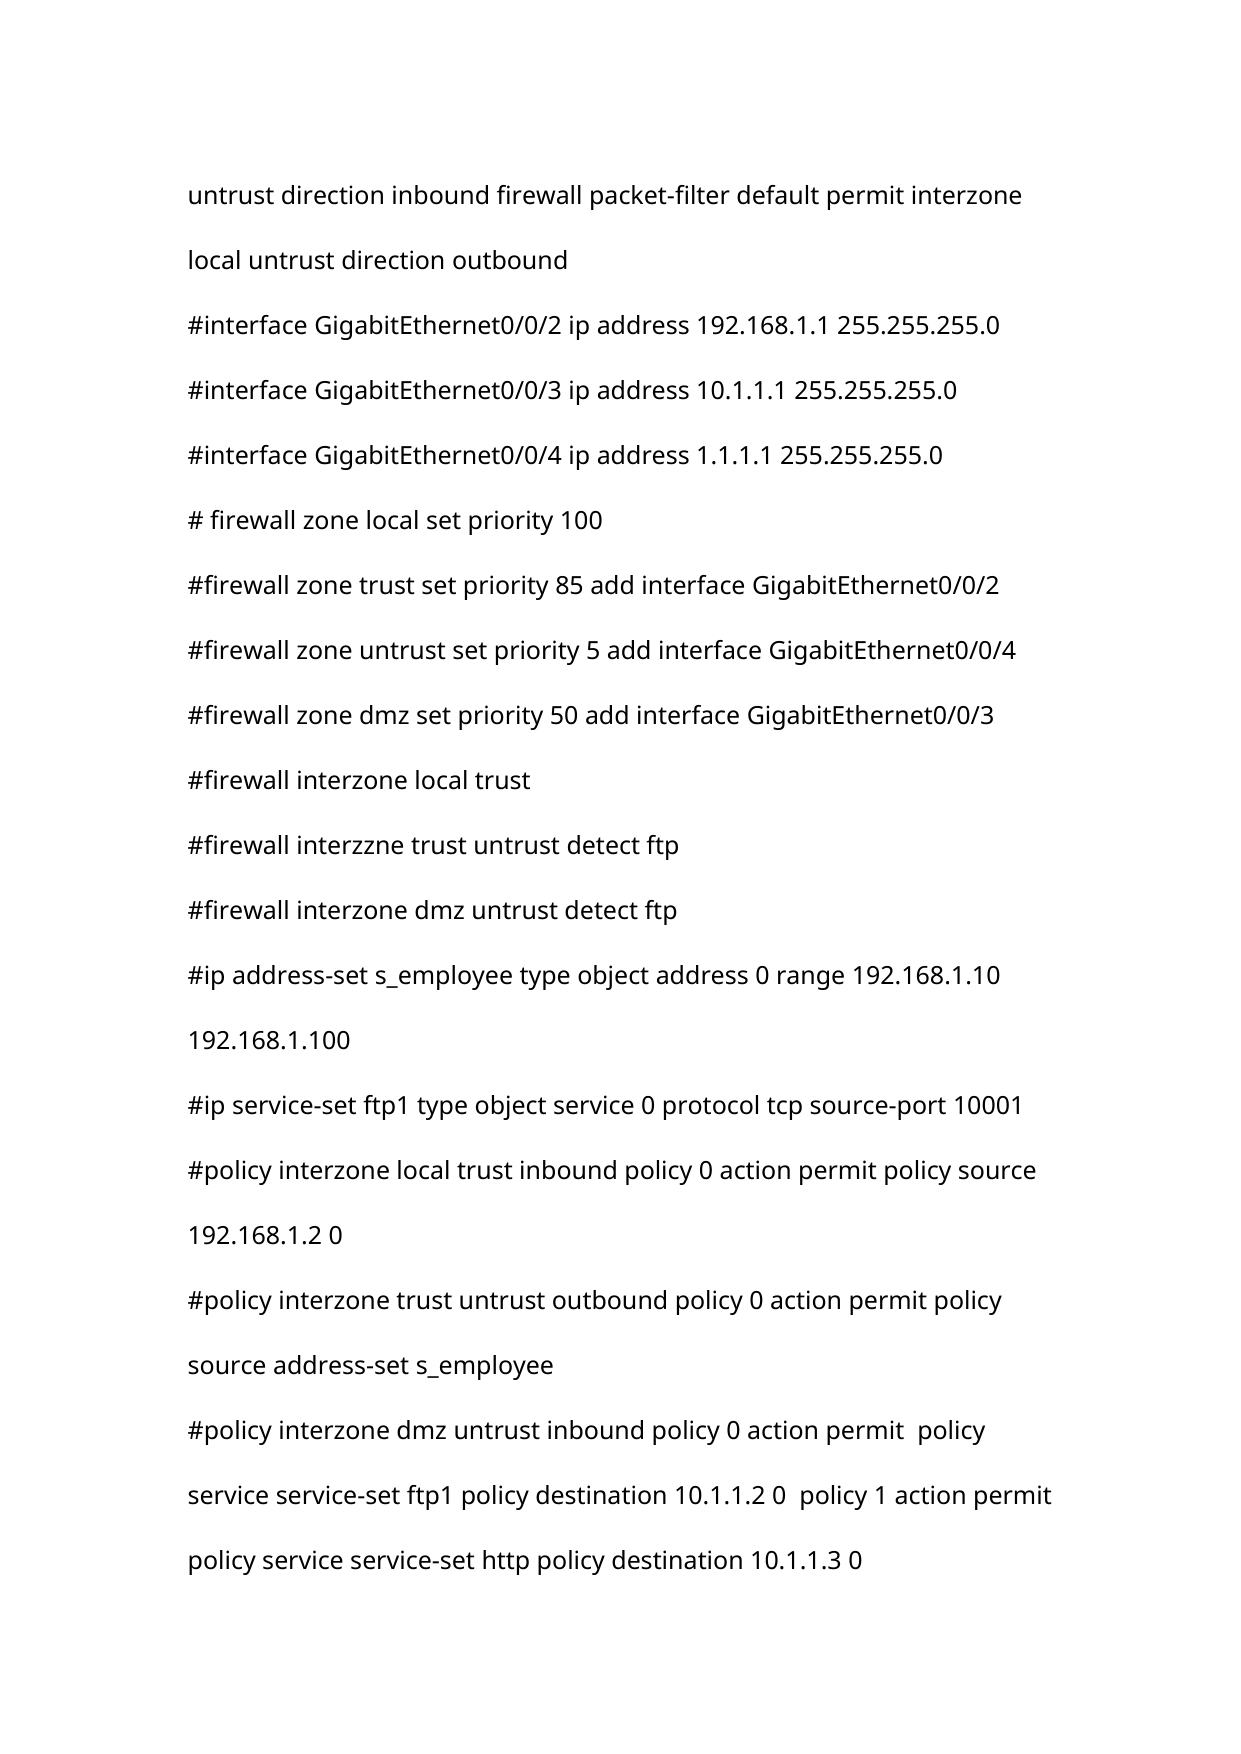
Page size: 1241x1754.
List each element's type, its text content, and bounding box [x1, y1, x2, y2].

text #firewall zone trust set priority 85 add interface GigabitEthernet0/0/2 [187, 552, 1053, 617]
text #interface GigabitEthernet0/0/4 ip address 1.1.1.1 255.255.255.0 [187, 422, 1053, 487]
text #firewall zone dmz set priority 50 add interface GigabitEthernet0/0/3 [187, 682, 1053, 747]
text #firewall interzzne trust untrust detect ftp [187, 812, 1053, 877]
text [187, 162, 1053, 292]
text # firewall zone local set priority 100 [187, 487, 1053, 552]
text #interface GigabitEthernet0/0/3 ip address 10.1.1.1 255.255.255.0 [187, 357, 1053, 422]
text #firewall interzone local trust [187, 747, 1053, 812]
text #firewall zone untrust set priority 5 add interface GigabitEthernet0/0/4 [187, 617, 1053, 682]
text #policy interzone dmz untrust inbound policy 0 action permit policy service service-set ftp1 policy destination 10.1.1.2 0 policy 1 action permit policy service service-set http policy destination 10.1.1.3 0 [187, 1397, 1053, 1592]
text #firewall interzone dmz untrust detect ftp [187, 877, 1053, 942]
text #interface GigabitEthernet0/0/2 ip address 192.168.1.1 255.255.255.0 [187, 292, 1053, 357]
text #policy interzone trust untrust outbound policy 0 action permit policy source address-set s_employee [187, 1267, 1053, 1397]
text #ip address-set s_employee type object address 0 range 192.168.1.10 192.168.1.100 [187, 942, 1053, 1072]
text #ip service-set ftp1 type object service 0 protocol tcp source-port 10001 [187, 1072, 1053, 1137]
text #policy interzone local trust inbound policy 0 action permit policy source 192.168.1.2 0 [187, 1137, 1053, 1267]
